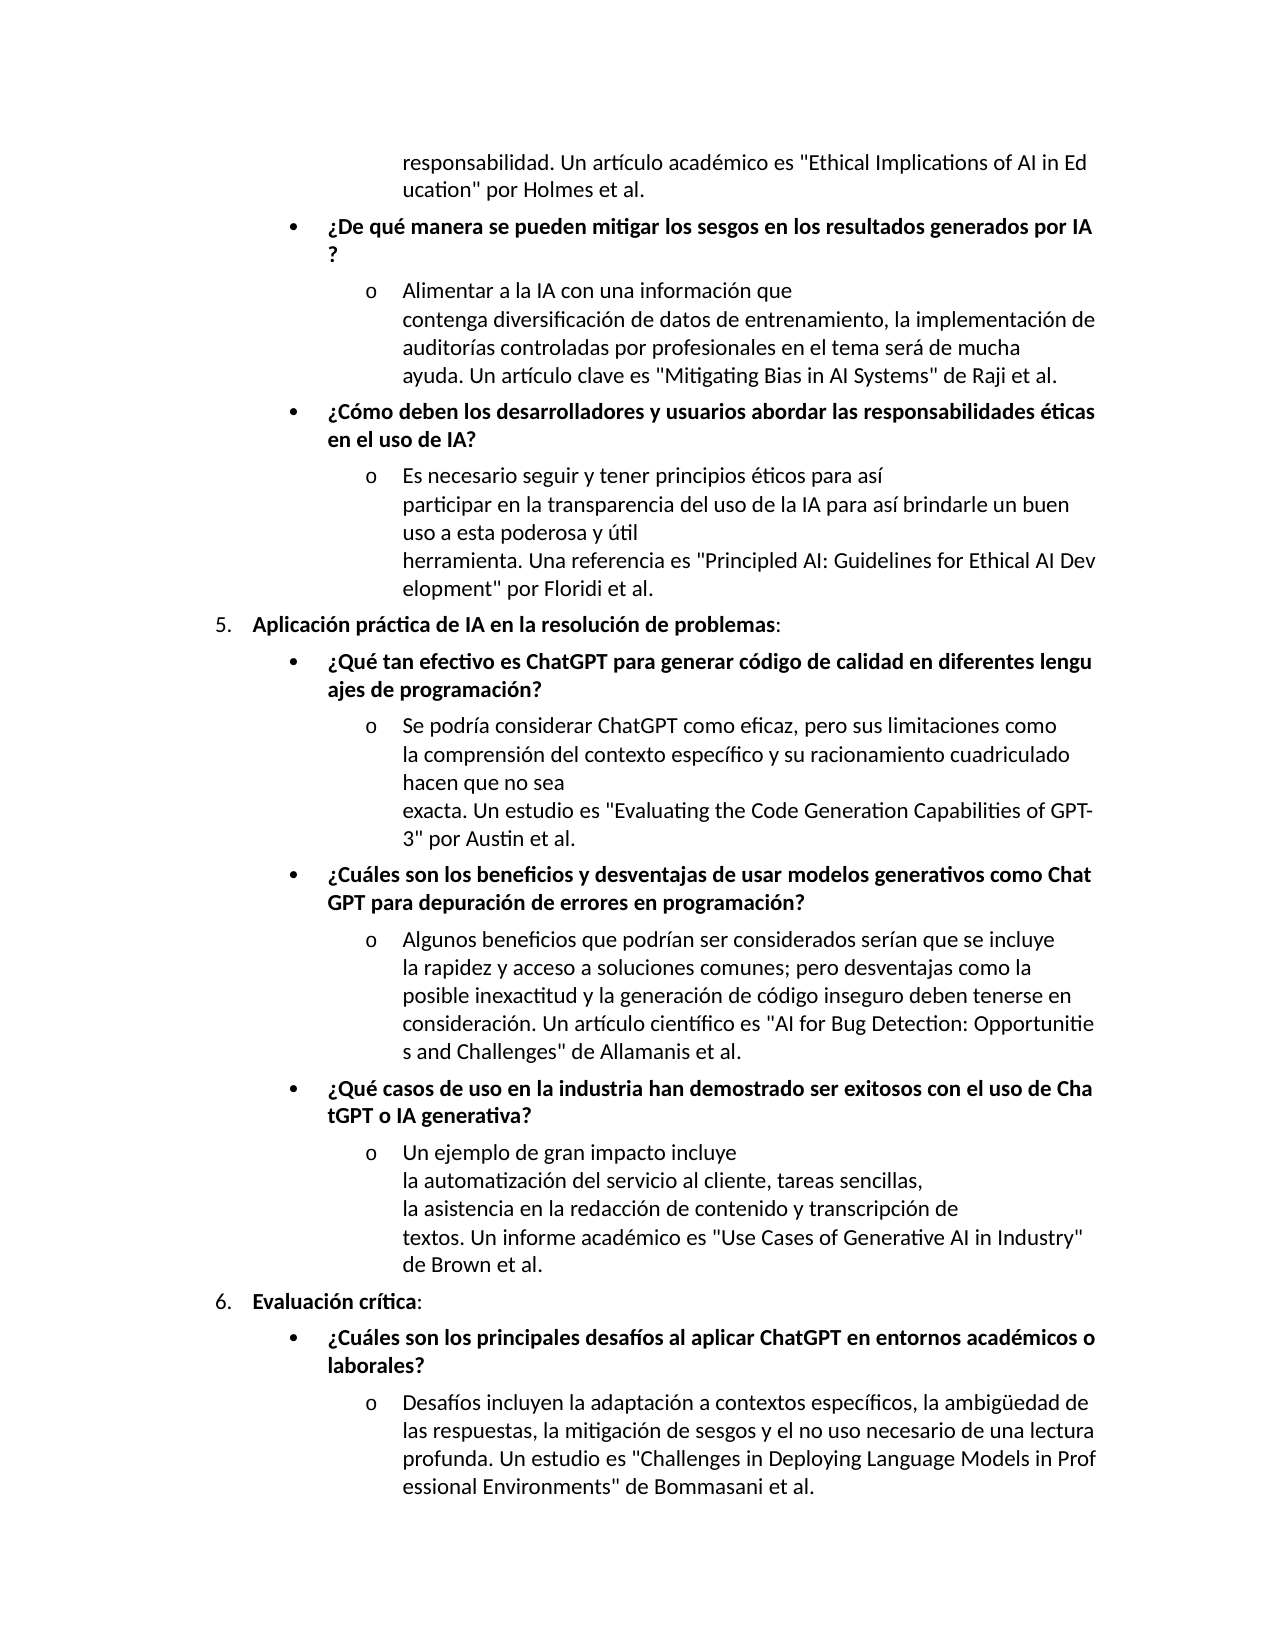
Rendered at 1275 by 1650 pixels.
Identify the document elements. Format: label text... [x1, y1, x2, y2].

list Es necesario seguir y tener principios éticos para así participar en la transparencia del uso de la IA para así brindarle un buen uso a esta poderosa y útil herramienta. Una referencia es "Principled AI: Guidelines for Ethical AI Development" por Floridi et al. [365, 462, 1098, 602]
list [365, 148, 1098, 204]
list Aplicación práctica de IA en la resolución de problemas: [215, 611, 1098, 639]
list Desafíos incluyen la adaptación a contextos específicos, la ambigüedad de las respuestas, la mitigación de sesgos y el no uso necesario de una lectura profunda. Un estudio es "Challenges in Deploying Language Models in Professional Environments" de Bommasani et al. [365, 1388, 1098, 1500]
list ¿Qué casos de uso en la industria han demostrado ser exitosos con el uso de ChatGPT o IA generativa? [290, 1074, 1098, 1130]
list Alimentar a la IA con una información que contenga diversificación de datos de entrenamiento, la implementación de auditorías controladas por profesionales en el tema será de mucha ayuda. Un artículo clave es "Mitigating Bias in AI Systems" de Raji et al. [365, 276, 1098, 389]
list Evaluación crítica: [215, 1287, 1098, 1315]
list ¿De qué manera se pueden mitigar los sesgos en los resultados generados por IA? [290, 212, 1098, 268]
list Se podría considerar ChatGPT como eficaz, pero sus limitaciones como la comprensión del contexto específico y su racionamiento cuadriculado hacen que no sea exacta. Un estudio es "Evaluating the Code Generation Capabilities of GPT-3" por Austin et al. [365, 711, 1098, 852]
list Un ejemplo de gran impacto incluye la automatización del servicio al cliente, tareas sencillas, la asistencia en la redacción de contenido y transcripción de textos. Un informe académico es "Use Cases of Generative AI in Industry" de Brown et al. [365, 1138, 1098, 1279]
list ¿Qué tan efectivo es ChatGPT para generar código de calidad en diferentes lenguajes de programación? [290, 647, 1098, 703]
list ¿Cuáles son los beneficios y desventajas de usar modelos generativos como ChatGPT para depuración de errores en programación? [290, 860, 1098, 916]
list ¿Cuáles son los principales desafíos al aplicar ChatGPT en entornos académicos o laborales? [290, 1323, 1098, 1379]
list Algunos beneficios que podrían ser considerados serían que se incluye la rapidez y acceso a soluciones comunes; pero desventajas como la posible inexactitud y la generación de código inseguro deben tenerse en consideración. Un artículo científico es "AI for Bug Detection: Opportunities and Challenges" de Allamanis et al. [365, 925, 1098, 1065]
list ¿Cómo deben los desarrolladores y usuarios abordar las responsabilidades éticas en el uso de IA? [290, 397, 1098, 453]
